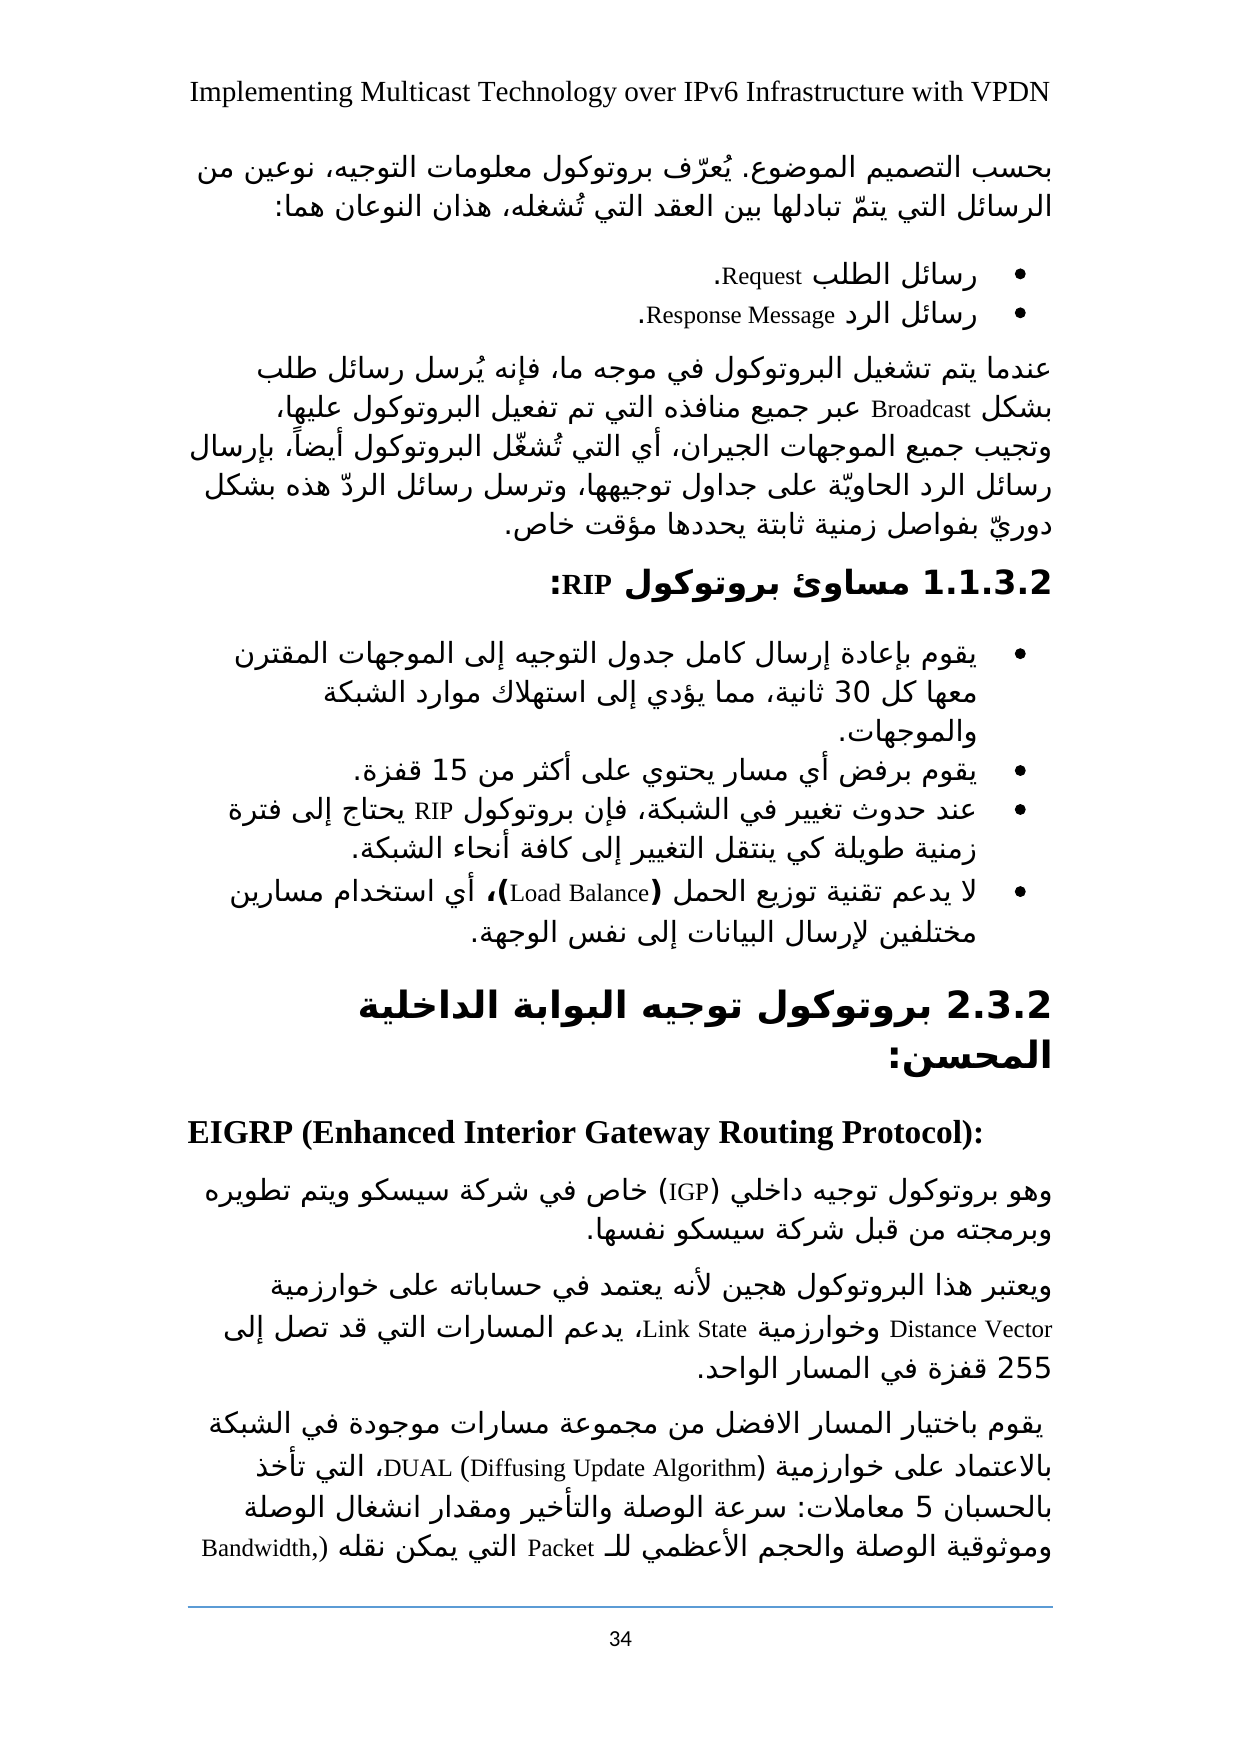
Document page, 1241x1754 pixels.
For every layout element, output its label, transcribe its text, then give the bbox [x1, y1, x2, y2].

list لا يدعم تقنية توزيع الحمل (Load Balance)، أي استخدام مسارين مختلفين لإرسال البيانات إلى نفس الوجهة. [187, 929, 1015, 1008]
subtitle 1.1.3.2 مساوئ بروتوكول RIP: [187, 563, 1053, 602]
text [187, 1465, 1053, 1544]
list يقوم برفض أي مسار يحتوي على أكثر من 15 قفزة. [187, 783, 1015, 817]
list عند حدوث تغيير في الشبكة، فإن بروتوكول RIP يحتاج إلى فترة زمنية طويلة كي ينتقل التغيير إلى كافة أنحاء الشبكة. [187, 851, 1015, 924]
subtitle 2.3.2 بروتوكول توجيه البوابة الداخلية المحسن: [187, 1042, 1053, 1136]
text عندما يتم تشغيل البروتوكول في موجه ما، فإنه يُرسل رسائل طلب بشكل Broadcast عبر جميع منافذه التي تم تفعيل البروتوكول عليها، وتجيب جميع الموجهات الجيران، أي التي تُشغّل البروتوكول أيضاً، بإرسال رسائل الرد الحاويّة على جداول توجيهها، وترسل رسائل الردّ هذه بشكل دوريّ بفواصل زمنية ثابتة يحددها مؤقت خاص. [187, 352, 1053, 541]
list رسائل الرد Response Message. [187, 296, 1015, 330]
text وهو بروتوكول توجيه داخلي (IGP) خاص في شركة سيسكو ويتم تطويره وبرمجته من قبل شركة سيسكو نفسها. [187, 1232, 1053, 1305]
list يقوم بإعادة إرسال كامل جدول التوجيه إلى الموجهات المقترن معها كل 30 ثانية، مما يؤدي إلى استهلاك موارد الشبكة والموجهات. [187, 637, 1015, 749]
list رسائل الطلب Request. [187, 257, 1015, 291]
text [187, 150, 1053, 223]
text EIGRP (Enhanced Interior Gateway Routing Protocol): [187, 1171, 1053, 1209]
text ويعتبر هذا البروتوكول هجين لأنه يعتمد في حساباته على خوارزمية Distance Vector وخوارزمية Link State، يدعم المسارات التي قد تصل إلى 255 قفزة في المسار الواحد. [187, 1326, 1053, 1443]
